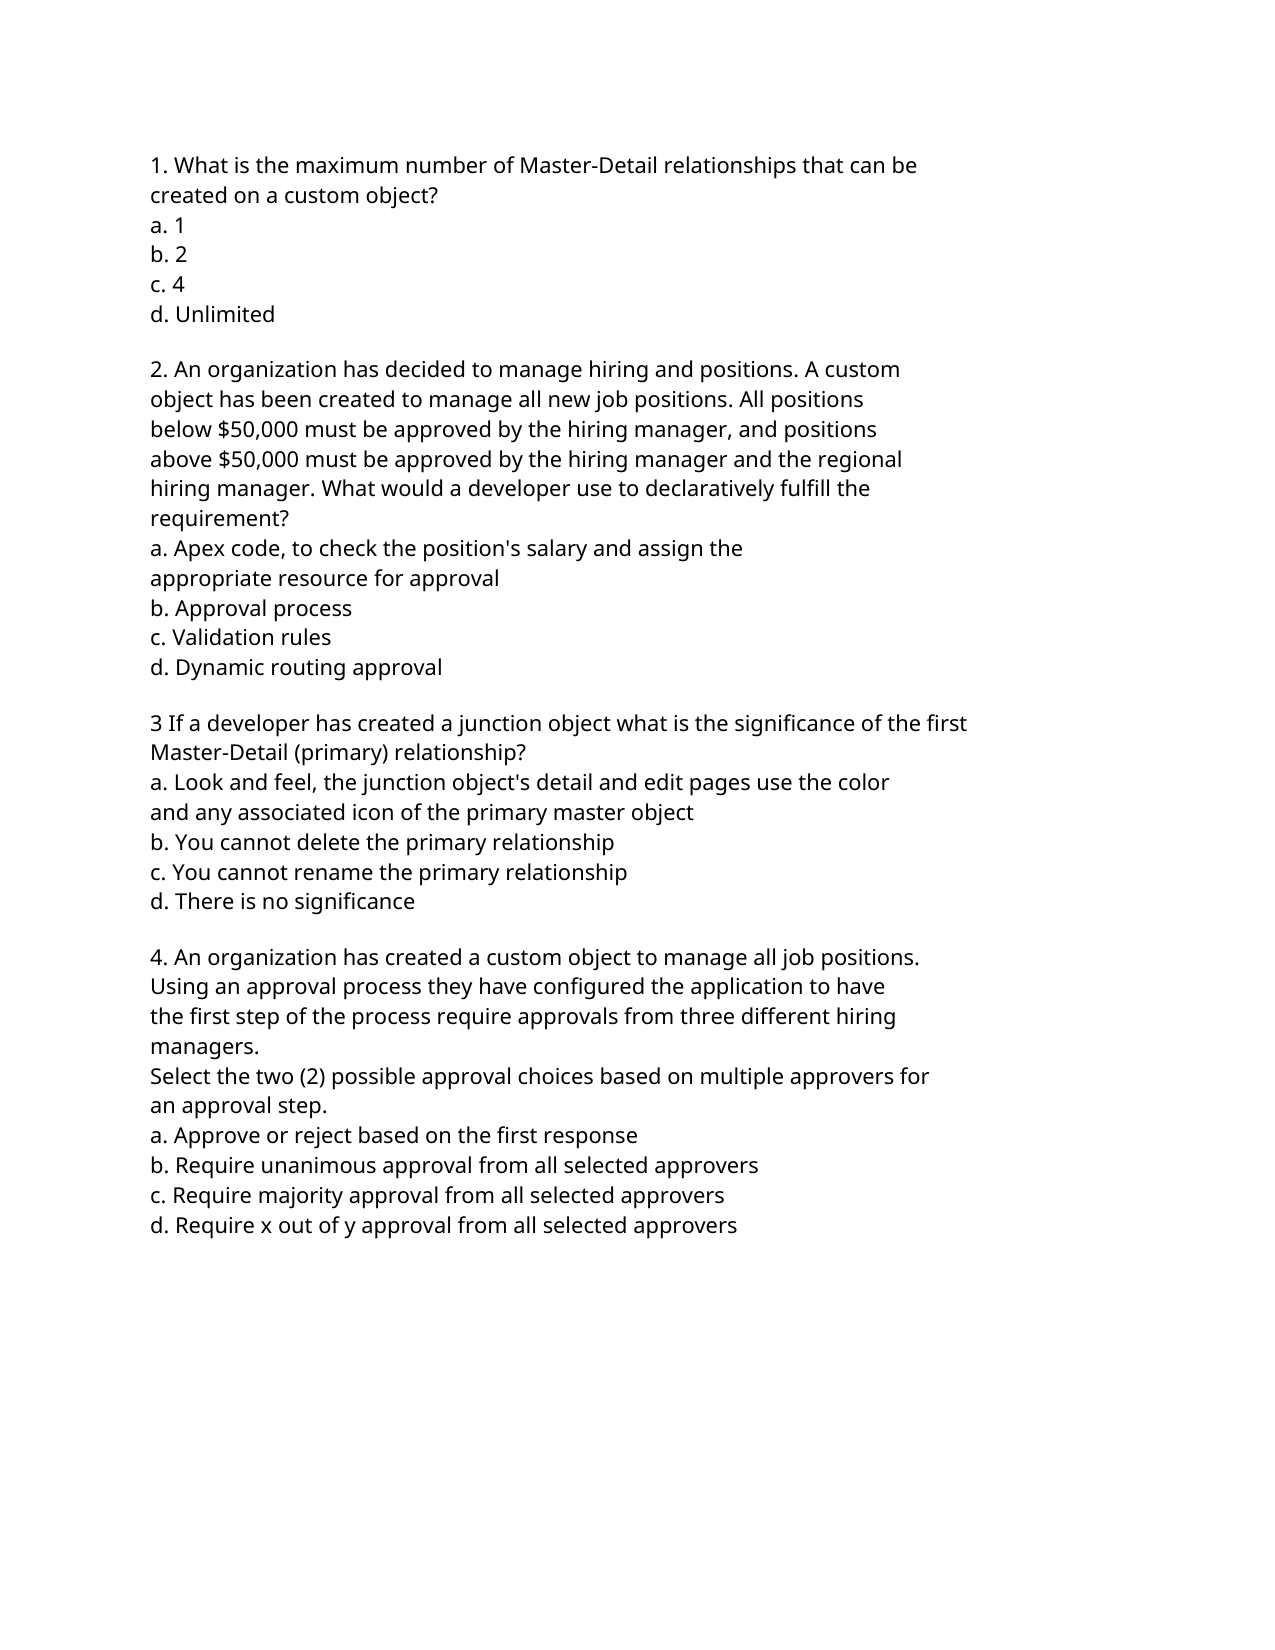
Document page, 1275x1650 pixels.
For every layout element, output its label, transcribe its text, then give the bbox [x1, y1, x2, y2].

text a. Look and feel, the junction object's detail and edit pages use the color [150, 767, 1125, 797]
text created on a custom object? [150, 180, 1125, 209]
text below $50,000 must be approved by the hiring manager, and positions [150, 414, 1125, 444]
text hiring manager. What would a developer use to declaratively fulfill the [150, 473, 1125, 503]
text c. Validation rules [150, 622, 1125, 652]
text above $50,000 must be approved by the hiring manager and the regional [150, 444, 1125, 473]
text Using an approval process they have configured the application to have [150, 971, 1125, 1001]
text Select the two (2) possible approval choices based on multiple approvers for [150, 1061, 1125, 1091]
text the first step of the process require approvals from three different hiring [150, 1001, 1125, 1031]
text requirement? [150, 503, 1125, 533]
text c. Require majority approval from all selected approvers [150, 1180, 1125, 1210]
text 4. An organization has created a custom object to manage all job positions. [150, 942, 1125, 971]
text managers. [150, 1031, 1125, 1061]
text 1. What is the maximum number of Master-Detail relationships that can be [150, 150, 1125, 180]
text 2. An organization has decided to manage hiring and positions. A custom [150, 354, 1125, 384]
text 3 If a developer has created a junction object what is the significance of the first [150, 707, 1125, 737]
text d. Dynamic routing approval [150, 652, 1125, 682]
text a. 1 [150, 209, 1125, 239]
text b. 2 [150, 239, 1125, 269]
text b. Require unanimous approval from all selected approvers [150, 1150, 1125, 1180]
text object has been created to manage all new job positions. All positions [150, 384, 1125, 414]
text appropriate resource for approval [150, 563, 1125, 593]
text an approval step. [150, 1091, 1125, 1120]
text a. Approve or reject based on the first response [150, 1120, 1125, 1150]
text a. Apex code, to check the position's salary and assign the [150, 533, 1125, 563]
text d. Unlimited [150, 299, 1125, 329]
text c. 4 [150, 269, 1125, 299]
text c. You cannot rename the primary relationship [150, 856, 1125, 886]
text and any associated icon of the primary master object [150, 797, 1125, 827]
text Master-Detail (primary) relationship? [150, 737, 1125, 767]
text b. Approval process [150, 593, 1125, 622]
text d. There is no significance [150, 886, 1125, 916]
text d. Require x out of y approval from all selected approvers [150, 1210, 1125, 1239]
text b. You cannot delete the primary relationship [150, 827, 1125, 856]
